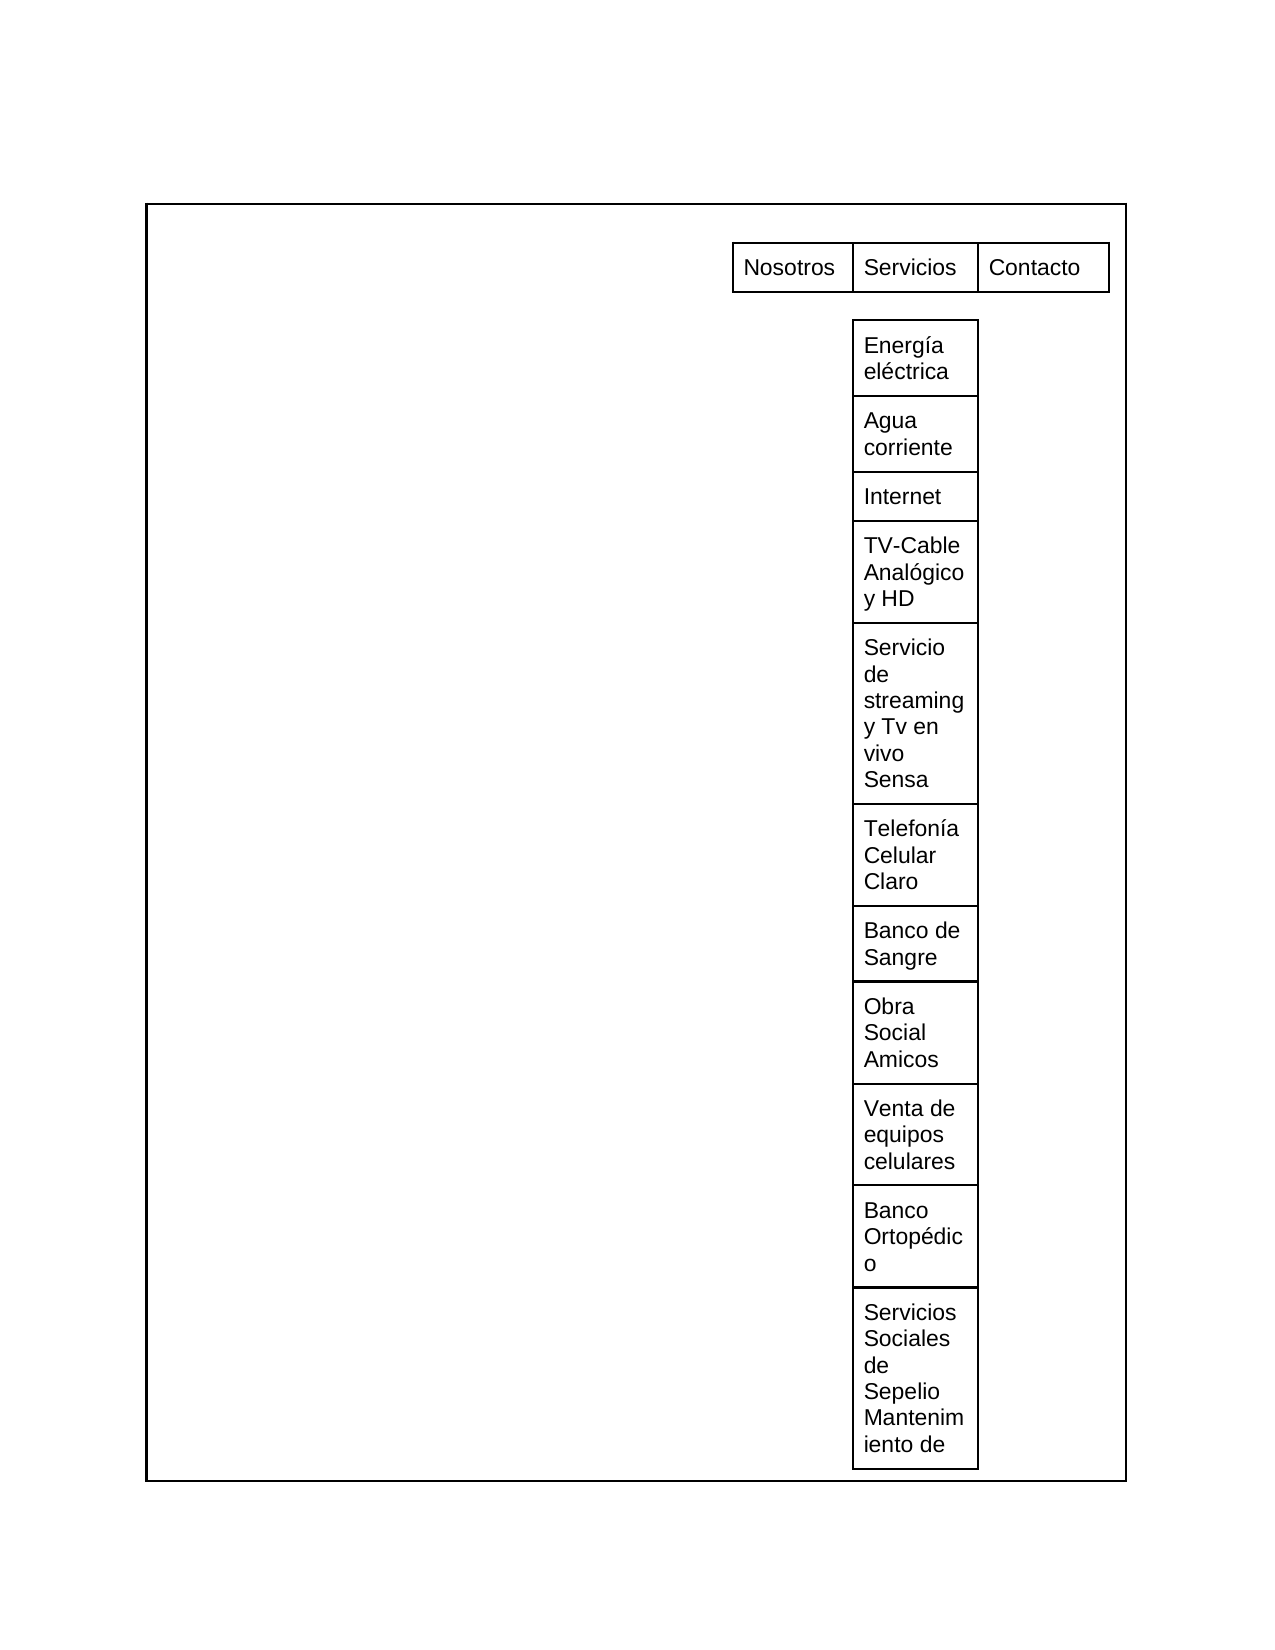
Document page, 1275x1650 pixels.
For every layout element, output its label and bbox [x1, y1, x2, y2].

table_header [148, 205, 1125, 1480]
